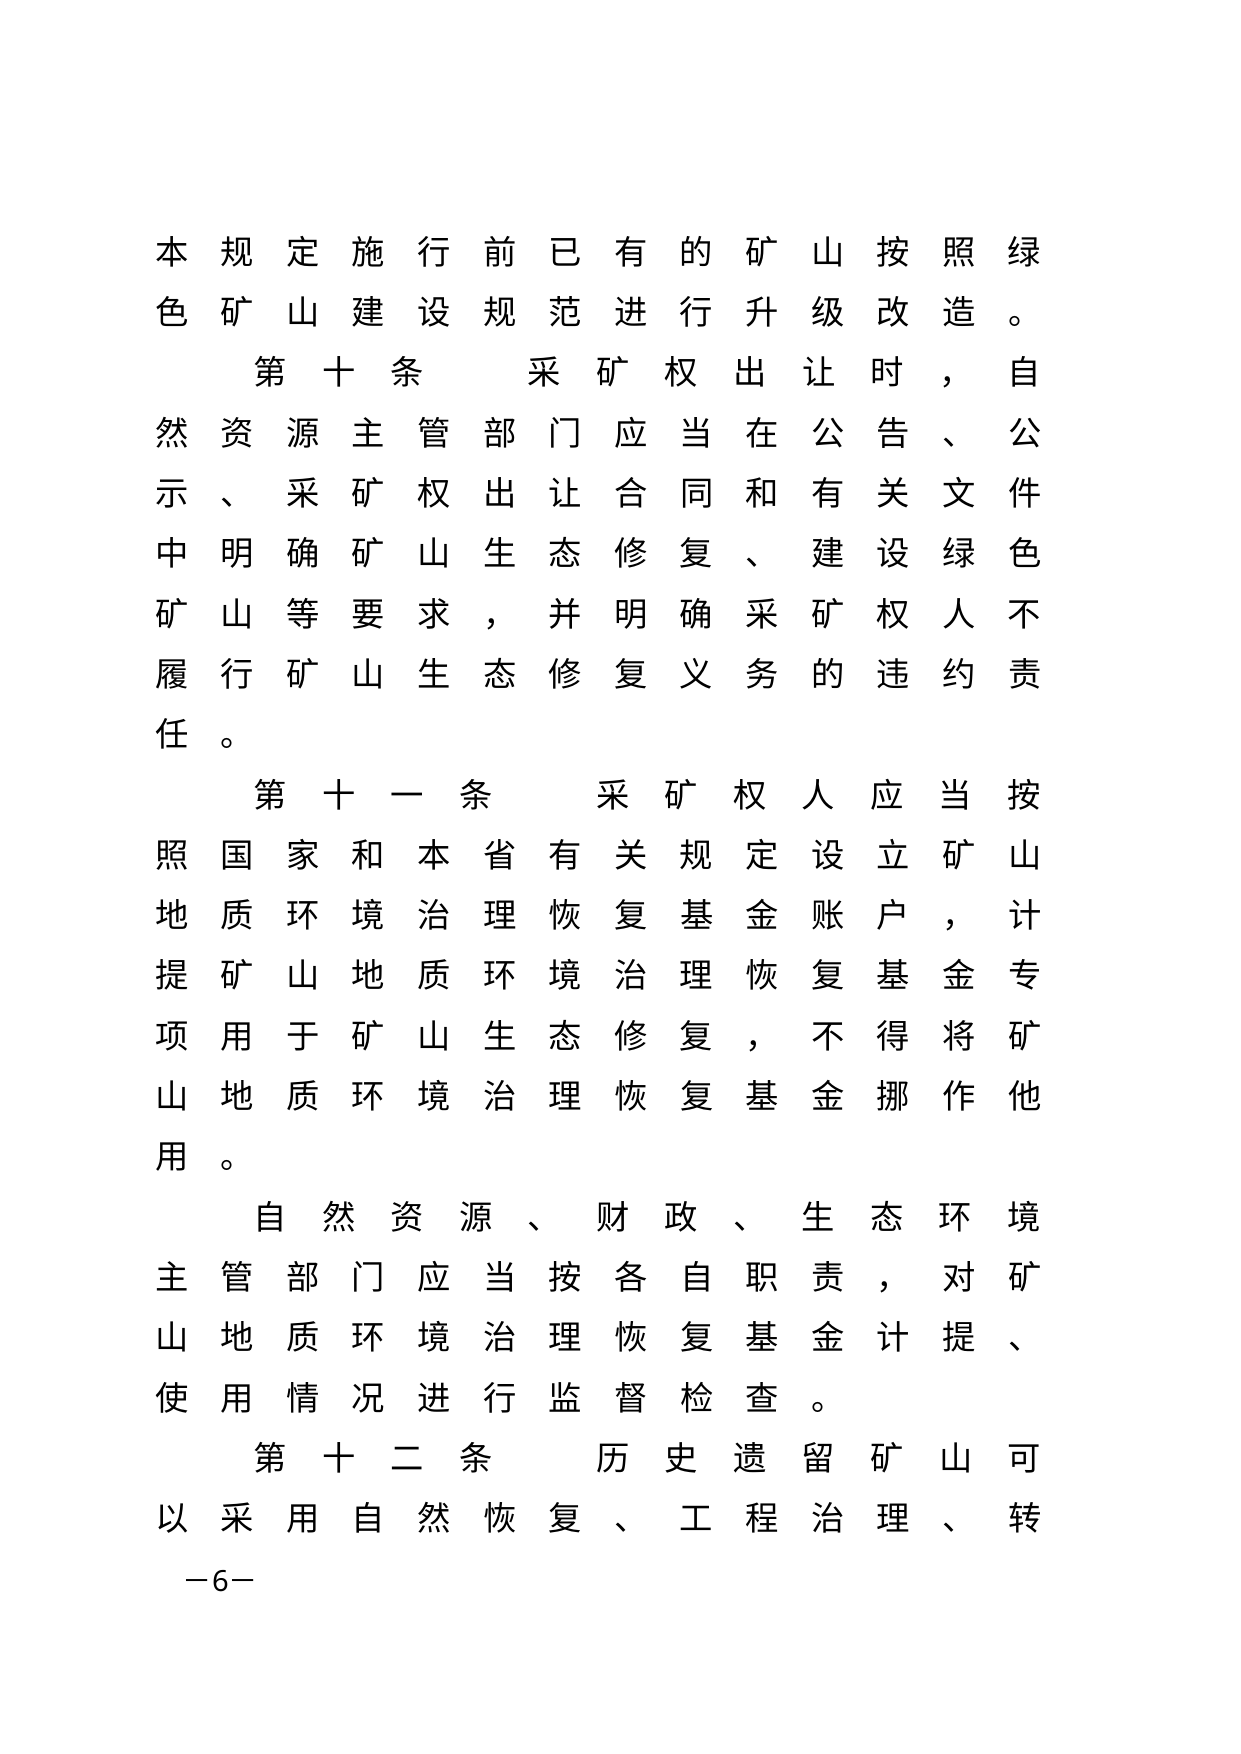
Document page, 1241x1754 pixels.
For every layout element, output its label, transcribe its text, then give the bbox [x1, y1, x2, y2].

text 第十一条 采矿权人应当按照国家和本省有关规定设立矿山地质环境治理恢复基金账户，计提矿山地质环境治理恢复基金专项用于矿山生态修复，不得将矿山地质环境治理恢复基金挪作他用。 [155, 762, 1073, 1184]
text 第十二条 历史遗留矿山可以采用自然恢复、工程治理、转型利用等方式进行生态修复。自然资源主管部门应当编制矿山地质环境保护与土地复垦方案，报市人民政府批准后组织实施。 [155, 1426, 1073, 1546]
text 第九条 新建矿山应当符合绿色矿山建设规范的要求。鼓励本规定施行前已有的矿山按照绿色矿山建设规范进行升级改造。 [155, 219, 1073, 340]
text 自然资源、财政、生态环境主管部门应当按各自职责，对矿山地质环境治理恢复基金计提、使用情况进行监督检查。 [155, 1184, 1073, 1426]
text 第十条 采矿权出让时，自然资源主管部门应当在公告、公示、采矿权出让合同和有关文件中明确矿山生态修复、建设绿色矿山等要求，并明确采矿权人不履行矿山生态修复义务的违约责任。 [155, 340, 1073, 762]
